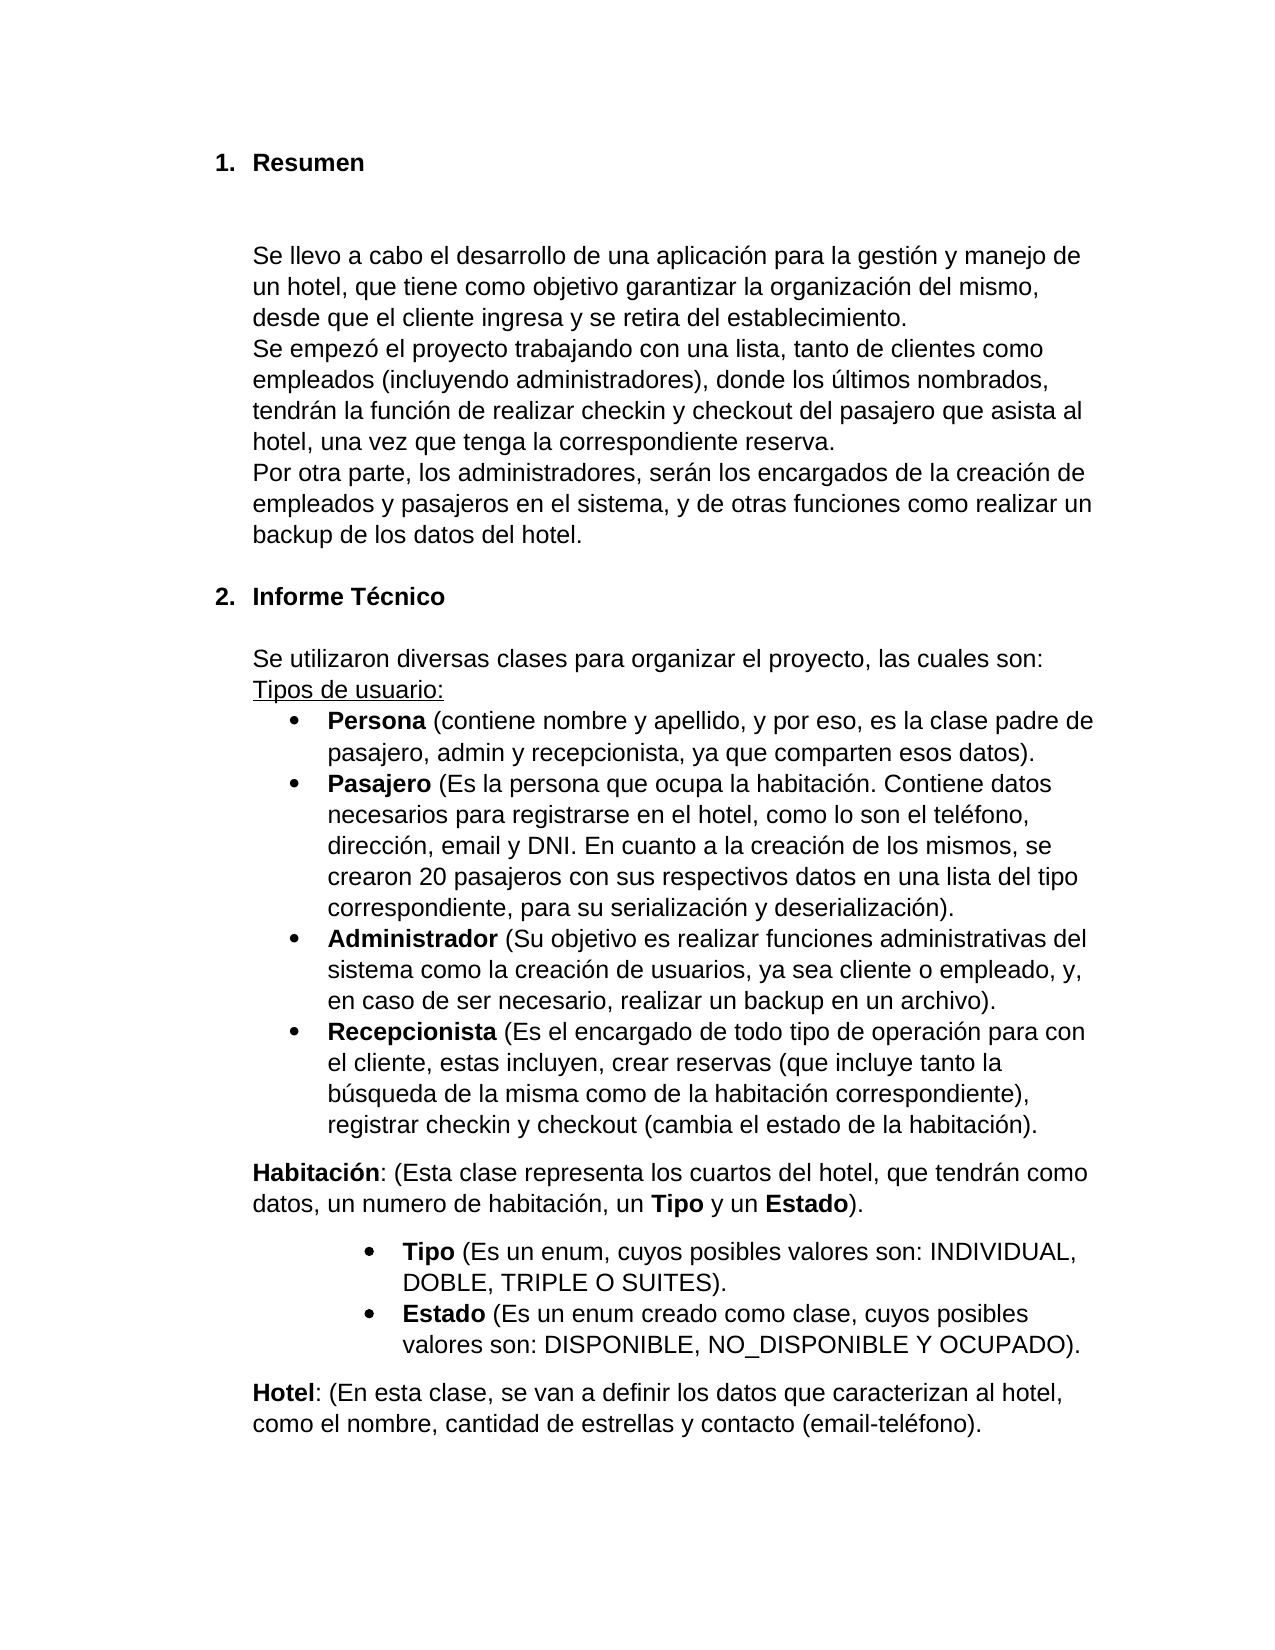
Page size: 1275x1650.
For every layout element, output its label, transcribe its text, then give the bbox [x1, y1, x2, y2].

list Se llevo a cabo el desarrollo de una aplicación para la gestión y manejo de un hotel, que tiene como objetivo garantizar la organización del mismo, desde que el cliente ingresa y se retira del establecimiento. [252, 241, 1098, 332]
list Tipo (Es un enum, cuyos posibles valores son: INDIVIDUAL, DOBLE, TRIPLE O SUITES). [365, 1237, 1098, 1297]
list Pasajero (Es la persona que ocupa la habitación. Contiene datos necesarios para registrarse en el hotel, como lo son el teléfono, dirección, email y DNI. En cuanto a la creación de los mismos, se crearon 20 pasajeros con sus respectivos datos en una lista del tipo correspondiente, para su serialización y deserialización). [290, 768, 1098, 922]
list Informe Técnico [215, 582, 1098, 611]
list Se empezó el proyecto trabajando con una lista, tanto de clientes como empleados (incluyendo administradores), donde los últimos nombrados, tendrán la función de realizar checkin y checkout del pasajero que asista al hotel, una vez que tenga la correspondiente reserva. [252, 334, 1098, 456]
list Tipos de usuario: [252, 675, 1098, 704]
text Habitación: (Esta clase representa los cuartos del hotel, que tendrán como datos, un numero de habitación, un Tipo y un Estado). [252, 1158, 1098, 1218]
text Hotel: (En esta clase, se van a definir los datos que caracterizan al hotel, como el nombre, cantidad de estrellas y contacto (email-teléfono). [252, 1378, 1098, 1438]
list Estado (Es un enum creado como clase, cuyos posibles valores son: DISPONIBLE, NO_DISPONIBLE Y OCUPADO). [365, 1299, 1098, 1359]
list Administrador (Su objetivo es realizar funciones administrativas del sistema como la creación de usuarios, ya sea cliente o empleado, y, en caso de ser necesario, realizar un backup en un archivo). [290, 924, 1098, 1015]
list Resumen [215, 148, 1098, 176]
list Recepcionista (Es el encargado de todo tipo de operación para con el cliente, estas incluyen, crear reservas (que incluye tanto la búsqueda de la misma como de la habitación correspondiente), registrar checkin y checkout (cambia el estado de la habitación). [290, 1017, 1098, 1139]
list Por otra parte, los administradores, serán los encargados de la creación de empleados y pasajeros en el sistema, y de otras funciones como realizar un backup de los datos del hotel. [252, 458, 1098, 549]
list Persona (contiene nombre y apellido, y por eso, es la clase padre de pasajero, admin y recepcionista, ya que comparten esos datos). [290, 706, 1098, 766]
list Se utilizaron diversas clases para organizar el proyecto, las cuales son: [252, 644, 1098, 673]
